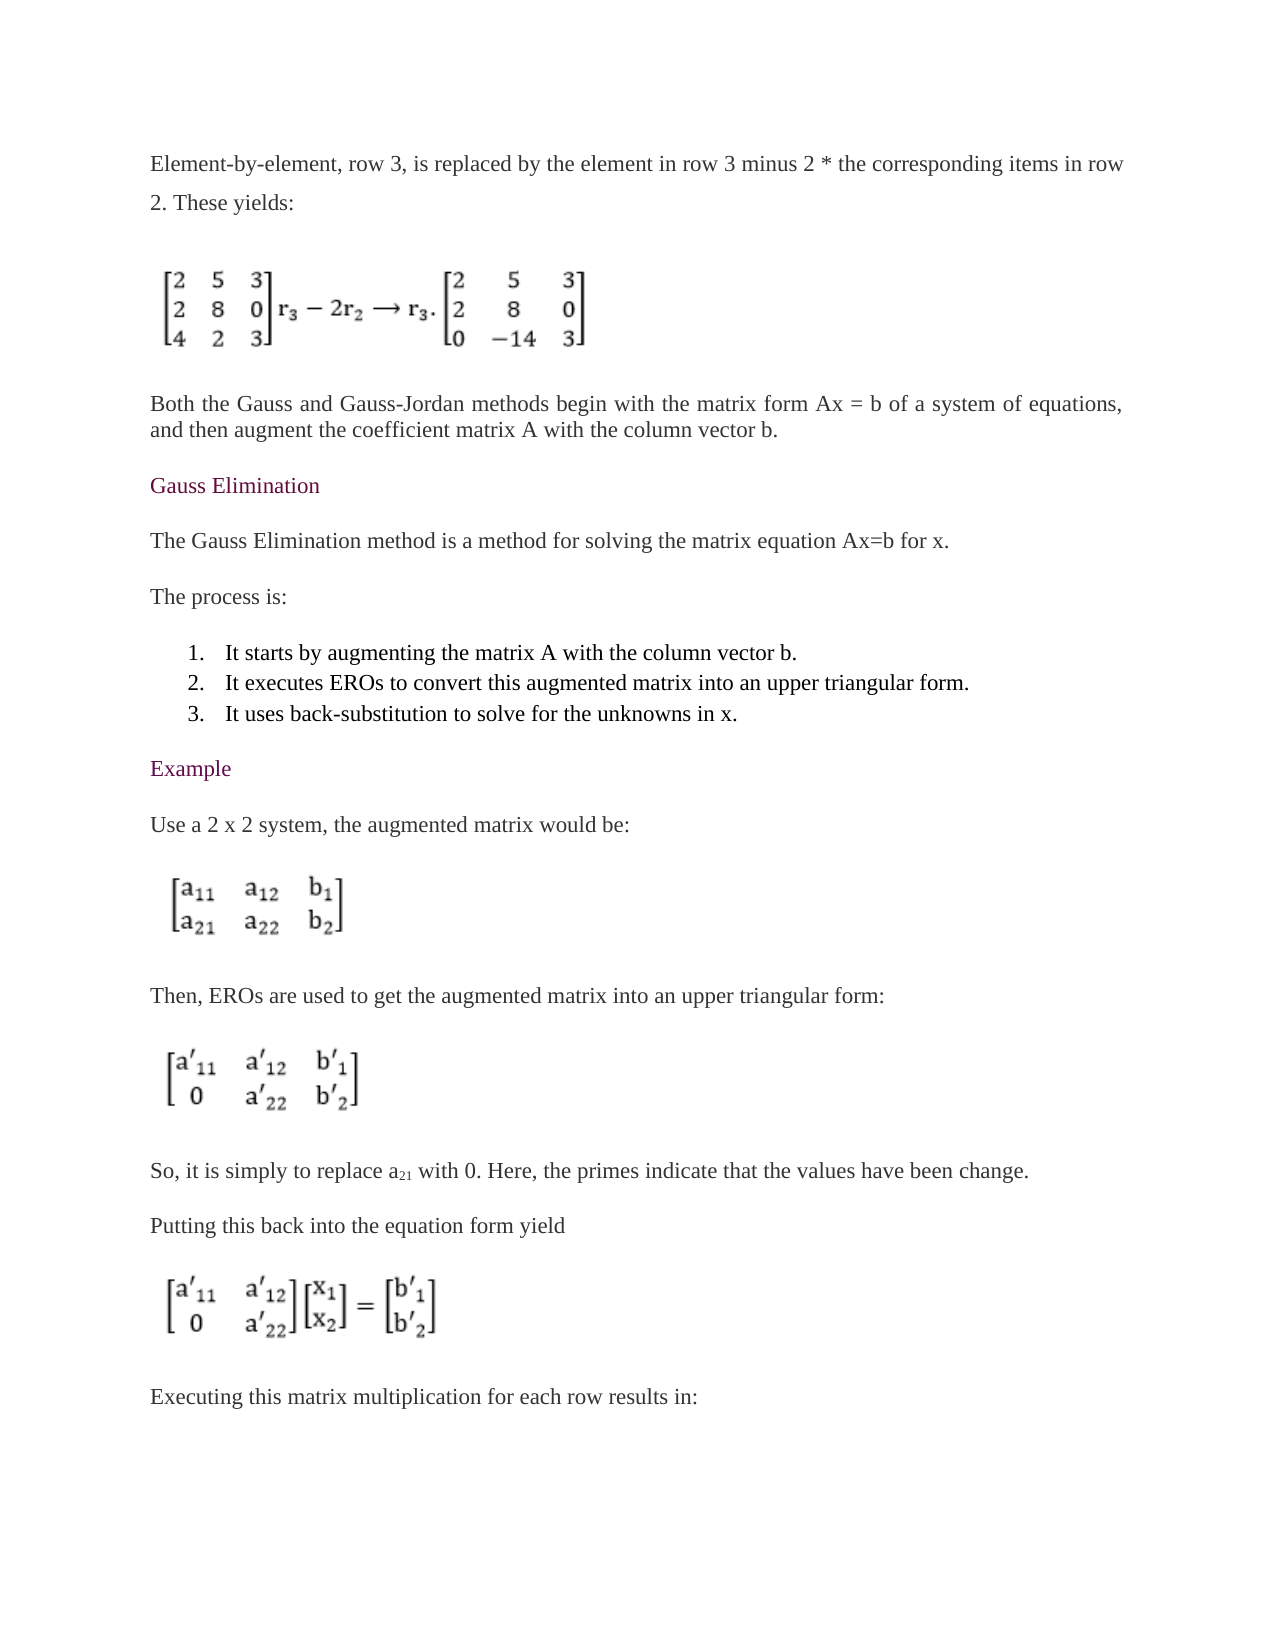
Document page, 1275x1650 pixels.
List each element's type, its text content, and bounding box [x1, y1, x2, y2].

text Both the Gauss and Gauss-Jordan methods begin with the matrix form Ax = b of a system of equations, and then augment the coefficient matrix A with the column vector b. [150, 390, 1125, 443]
text Putting this back into the equation form yield [150, 1212, 1125, 1239]
picture [150, 258, 597, 361]
text The process is: [150, 583, 1125, 609]
text Example [150, 755, 1125, 782]
text Then, EROs are used to get the augmented matrix into an upper triangular form: [150, 982, 1125, 1009]
picture [150, 866, 371, 954]
text So, it is simply to replace a21 with 0. Here, the primes indicate that the values have been change. [150, 1157, 1125, 1183]
picture [150, 1037, 380, 1128]
picture [150, 1268, 462, 1354]
text Executing this matrix multiplication for each row results in: [150, 1383, 1125, 1409]
list It uses back-substitution to solve for the unknowns in x. [187, 700, 1125, 726]
list It executes EROs to convert this augmented matrix into an upper triangular form. [187, 669, 1125, 696]
text Element-by-element, row 3, is replaced by the element in row 3 minus 2 * the corresponding items in row 2. These yields: [150, 150, 1125, 216]
list It starts by augmenting the matrix A with the column vector b. [187, 638, 1125, 665]
text The Gauss Elimination method is a method for solving the matrix equation Ax=b for x. [150, 527, 1125, 554]
text Gauss Elimination [150, 472, 1125, 498]
text Use a 2 x 2 system, the augmented matrix would be: [150, 811, 1125, 837]
